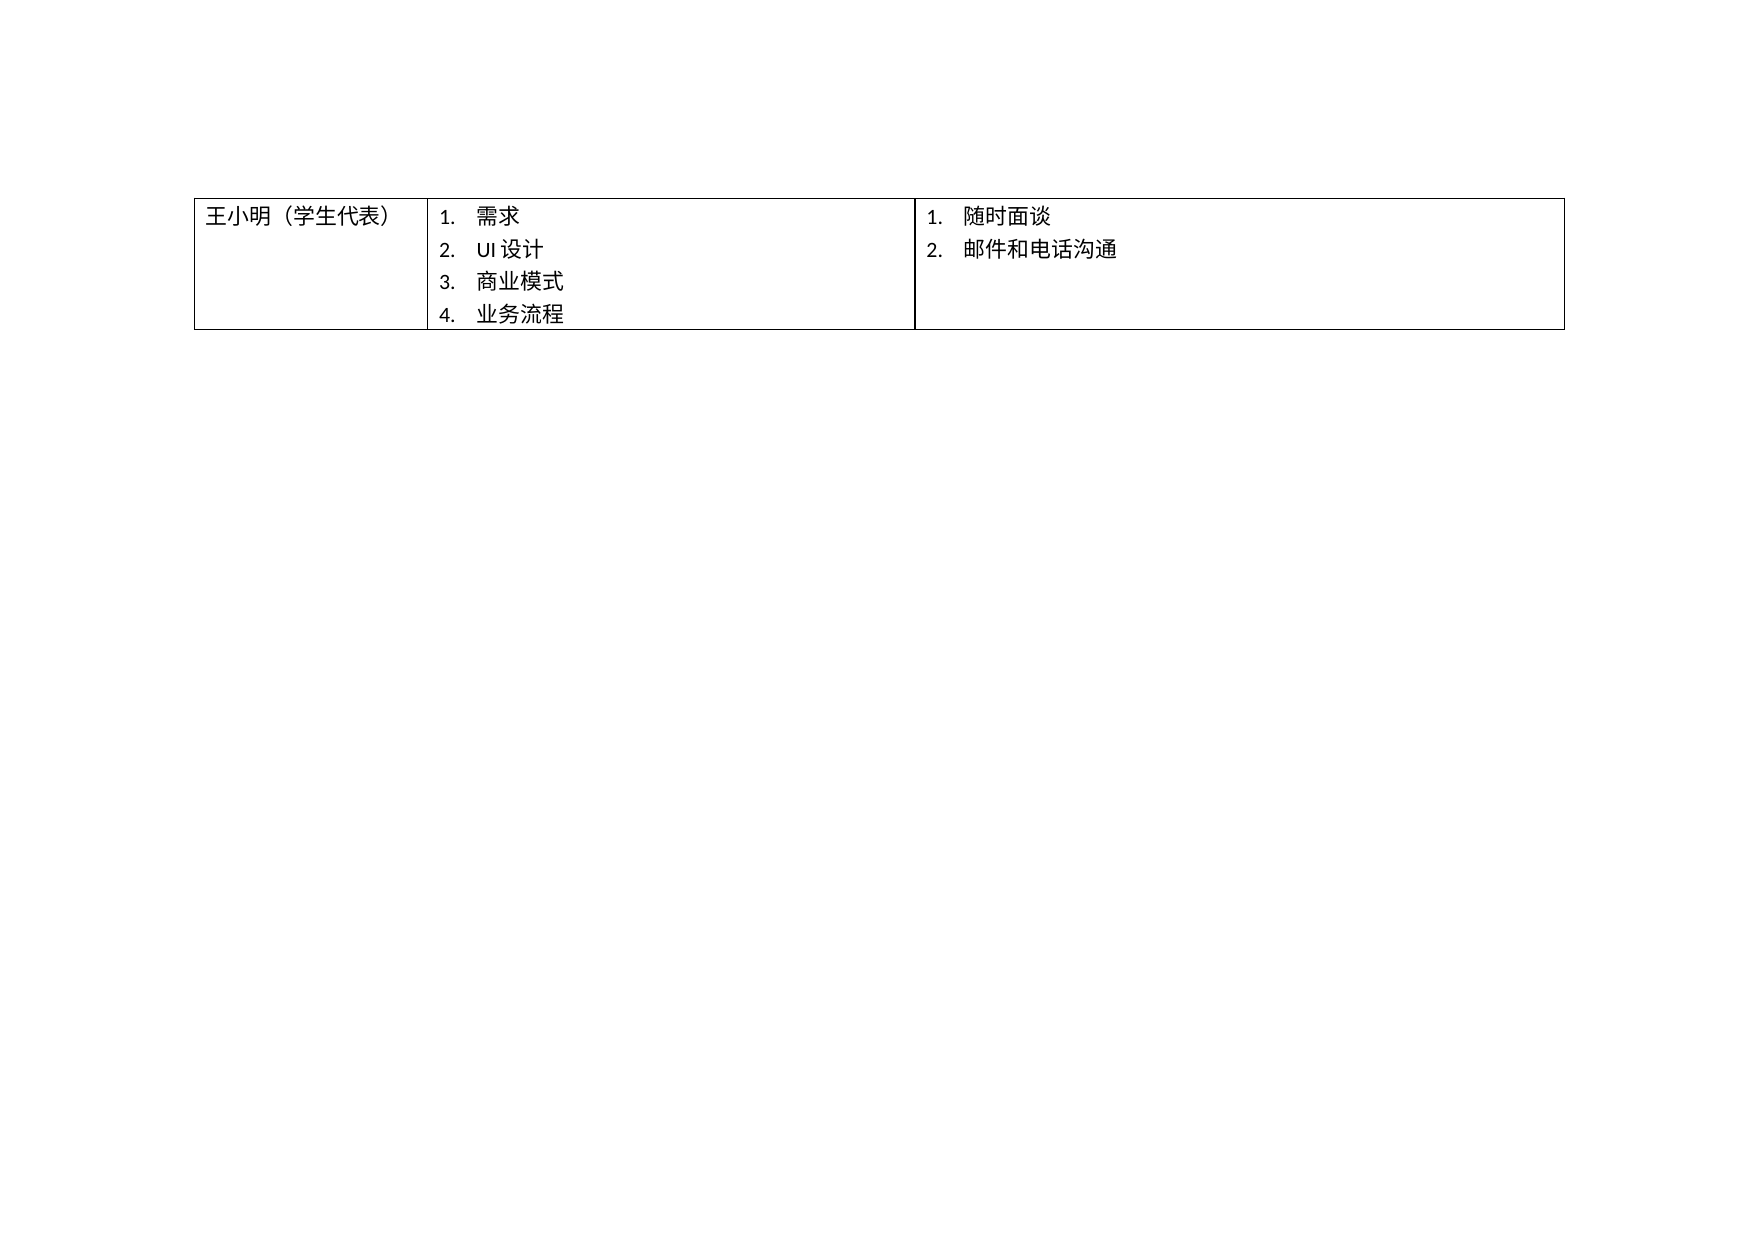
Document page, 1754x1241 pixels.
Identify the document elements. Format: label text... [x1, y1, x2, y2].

table_cell 王小明（学生代表） [195, 199, 427, 329]
table_cell 随时面谈 邮件和电话沟通 [916, 199, 1564, 329]
table_cell 需求 UI设计 商业模式 业务流程 [428, 199, 914, 329]
